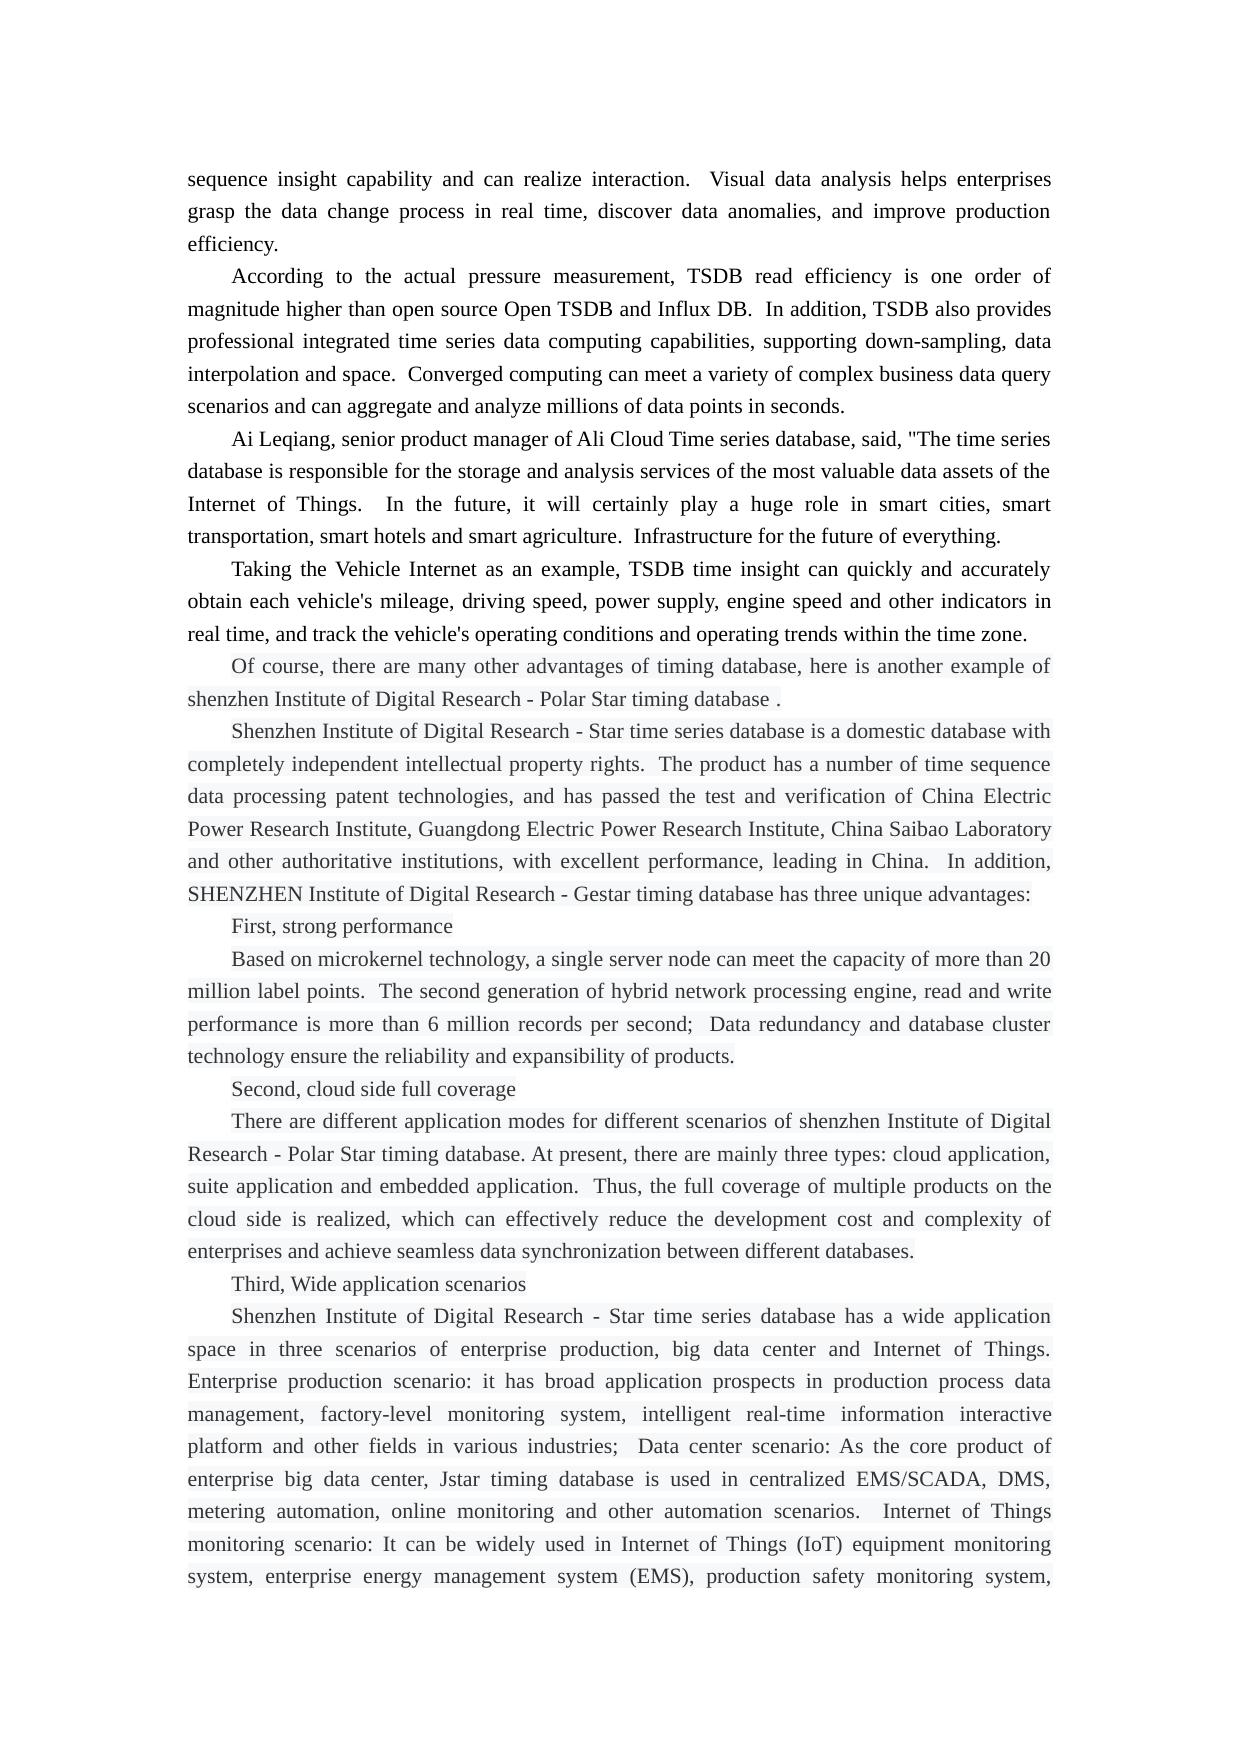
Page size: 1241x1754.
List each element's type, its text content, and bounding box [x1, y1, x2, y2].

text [187, 162, 1053, 259]
text Third, Wide application scenarios [187, 1267, 1053, 1299]
text Taking the Vehicle Internet as an example, TSDB time insight can quickly and accurately obtain each vehicle's mileage, driving speed, power supply, engine speed and other indicators in real time, and track the vehicle's operating conditions and operating trends within the time zone. [187, 552, 1053, 649]
text Based on microkernel technology, a single server node can meet the capacity of more than 20 million label points. The second generation of hybrid network processing engine, read and write performance is more than 6 million records per second; Data redundancy and database cluster technology ensure the reliability and expansibility of products. [187, 1036, 1053, 1072]
text Second, cloud side full coverage [187, 1072, 1053, 1104]
text Based on microkernel technology, a single server node can meet the capacity of more than 20 million label points. The second generation of hybrid network processing engine, read and write performance is more than 6 million records per second; Data redundancy and database cluster technology ensure the reliability and expansibility of products. [187, 942, 1053, 1035]
text There are different application modes for different scenarios of shenzhen Institute of Digital Research - Polar Star timing database. At present, there are mainly three types: cloud application, suite application and embedded application. Thus, the full coverage of multiple products on the cloud side is realized, which can effectively reduce the development cost and complexity of enterprises and achieve seamless data synchronization between different databases. [187, 1104, 1053, 1267]
text Of course, there are many other advantages of timing database, here is another example of shenzhen Institute of Digital Research - Polar Star timing database . [187, 649, 1053, 714]
text Ai Leqiang, senior product manager of Ali Cloud Time series database, said, "The time series database is responsible for the storage and analysis services of the most valuable data assets of the Internet of Things. In the future, it will certainly play a huge role in smart cities, smart transportation, smart hotels and smart agriculture. Infrastructure for the future of everything. [187, 422, 1053, 552]
text According to the actual pressure measurement, TSDB read efficiency is one order of magnitude higher than open source Open TSDB and Influx DB. In addition, TSDB also provides professional integrated time series data computing capabilities, supporting down-sampling, data interpolation and space. Converged computing can meet a variety of complex business data query scenarios and can aggregate and analyze millions of data points in seconds. [187, 259, 1053, 422]
text Shenzhen Institute of Digital Research - Star time series database is a domestic database with completely independent intellectual property rights. The product has a number of time sequence data processing patent technologies, and has passed the test and verification of China Electric Power Research Institute, Guangdong Electric Power Research Institute, China Saibao Laboratory and other authoritative institutions, with excellent performance, leading in China. In addition, SHENZHEN Institute of Digital Research - Gestar timing database has three unique advantages: [187, 714, 1053, 909]
text First, strong performance [187, 909, 1053, 942]
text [187, 1458, 1053, 1592]
